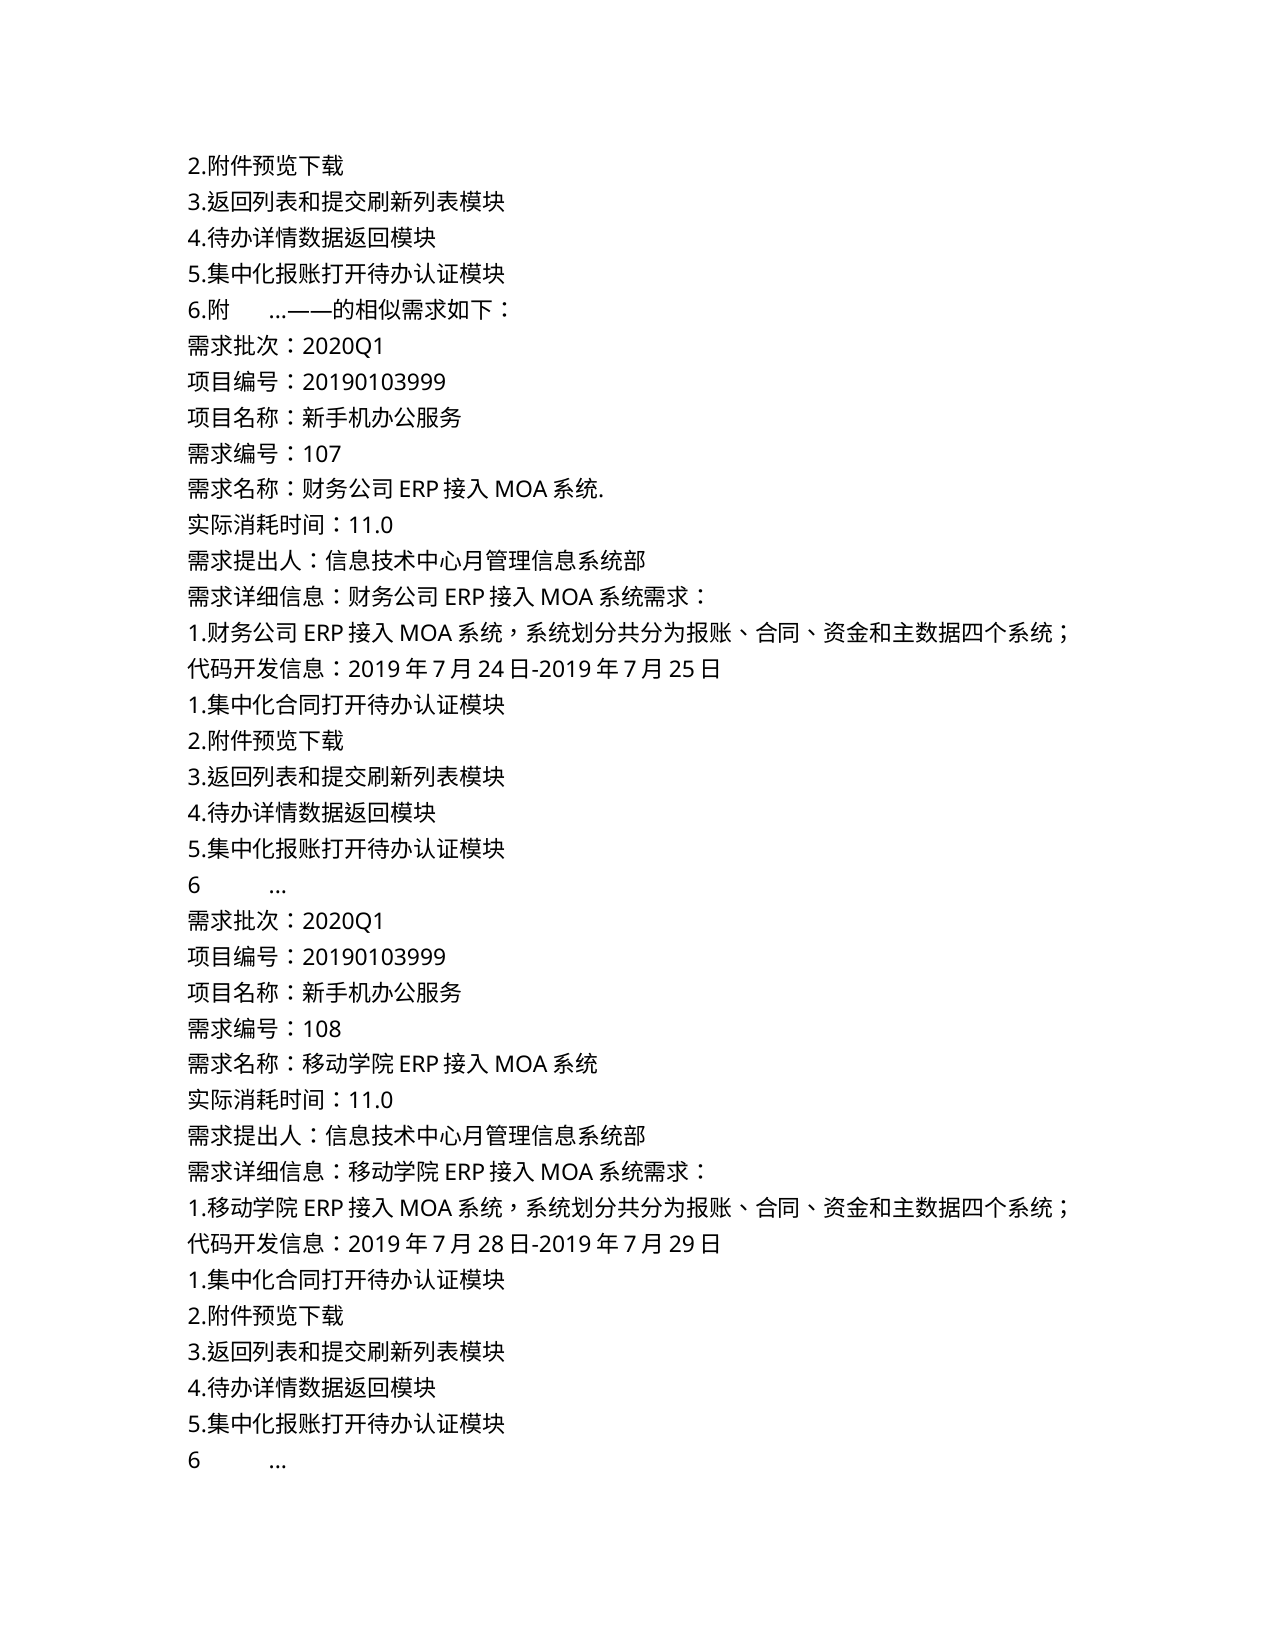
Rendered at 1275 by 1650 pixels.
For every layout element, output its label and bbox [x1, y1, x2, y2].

text [187, 150, 1087, 1475]
